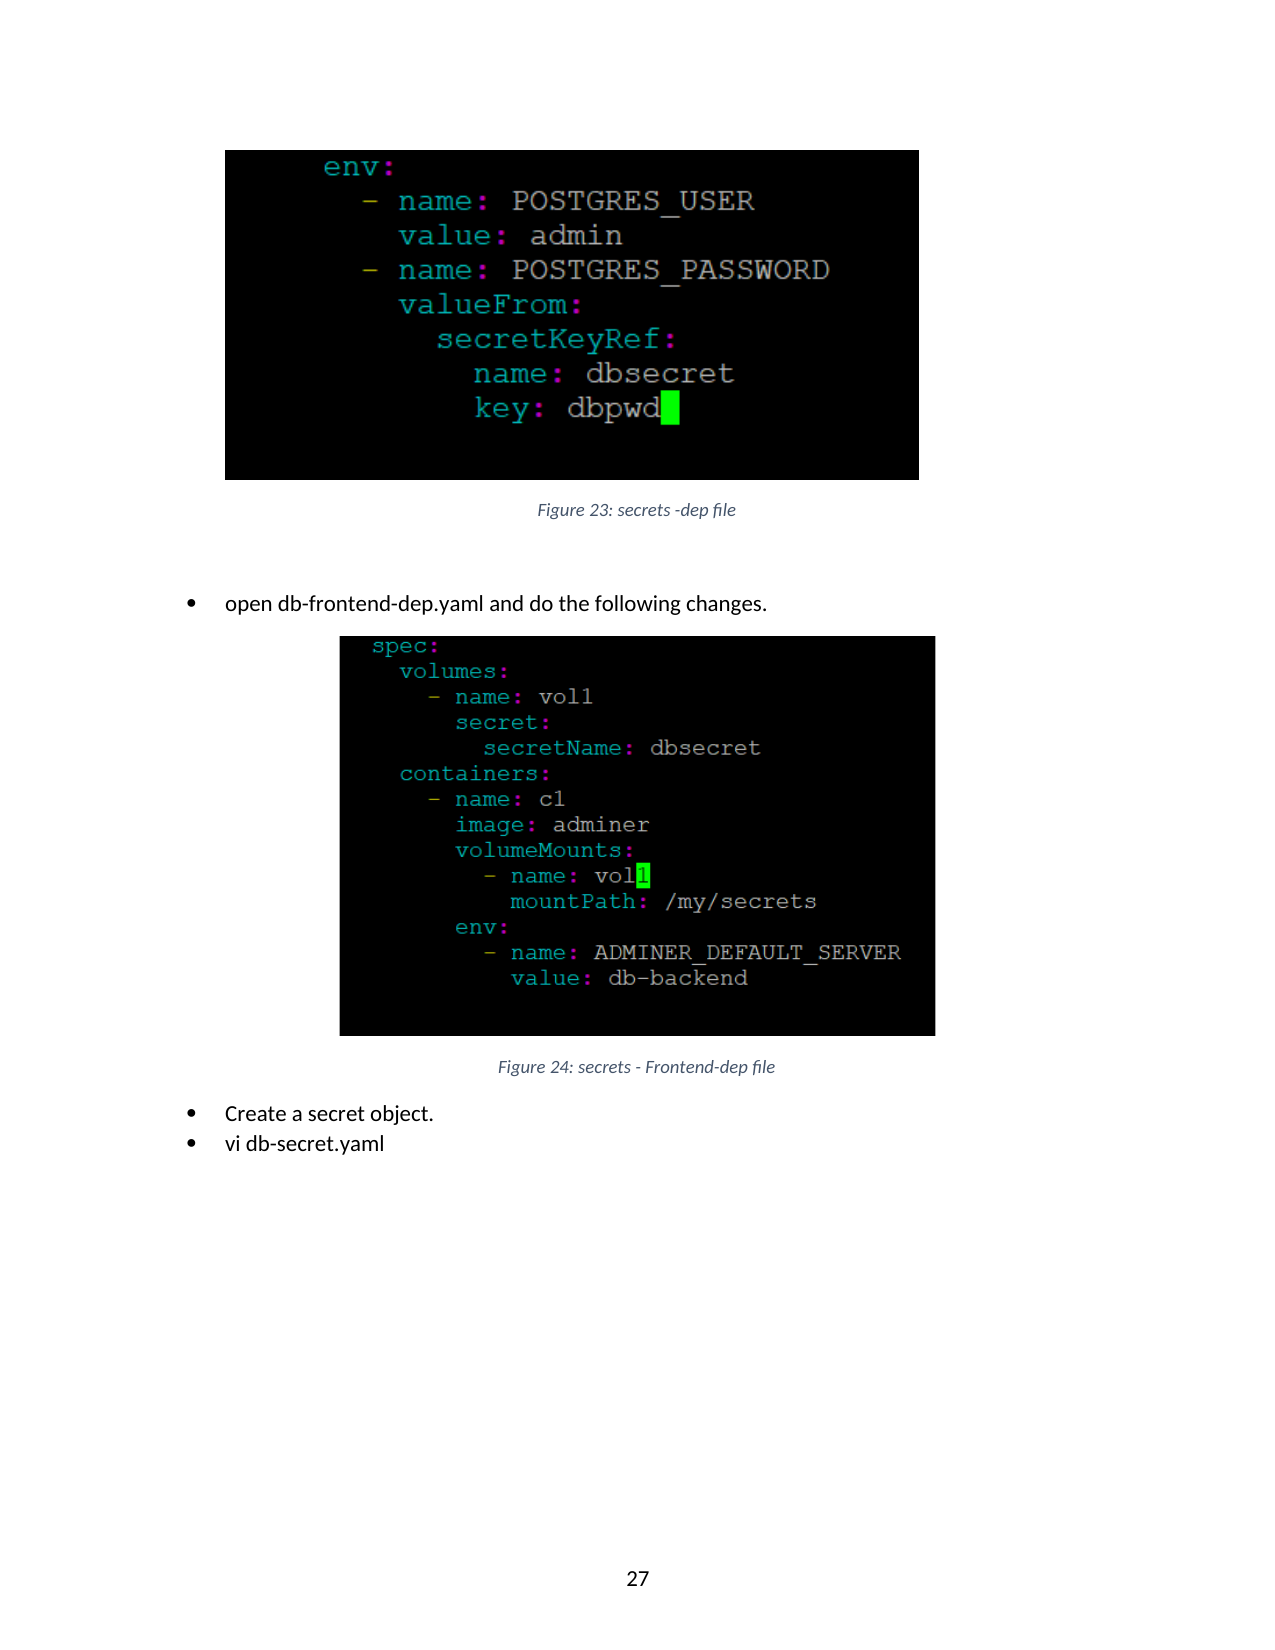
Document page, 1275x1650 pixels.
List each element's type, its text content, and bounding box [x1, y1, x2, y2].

picture [339, 636, 936, 1036]
list open db-frontend-dep.yaml and do the following changes. [187, 589, 1125, 617]
list Create a secret object. [187, 1099, 1125, 1127]
list vi db-secret.yaml [187, 1129, 1125, 1157]
text Figure 23: secrets -dep file [150, 498, 1125, 521]
text Figure 24: secrets - Frontend-dep file [150, 1055, 1125, 1078]
picture [225, 150, 919, 480]
